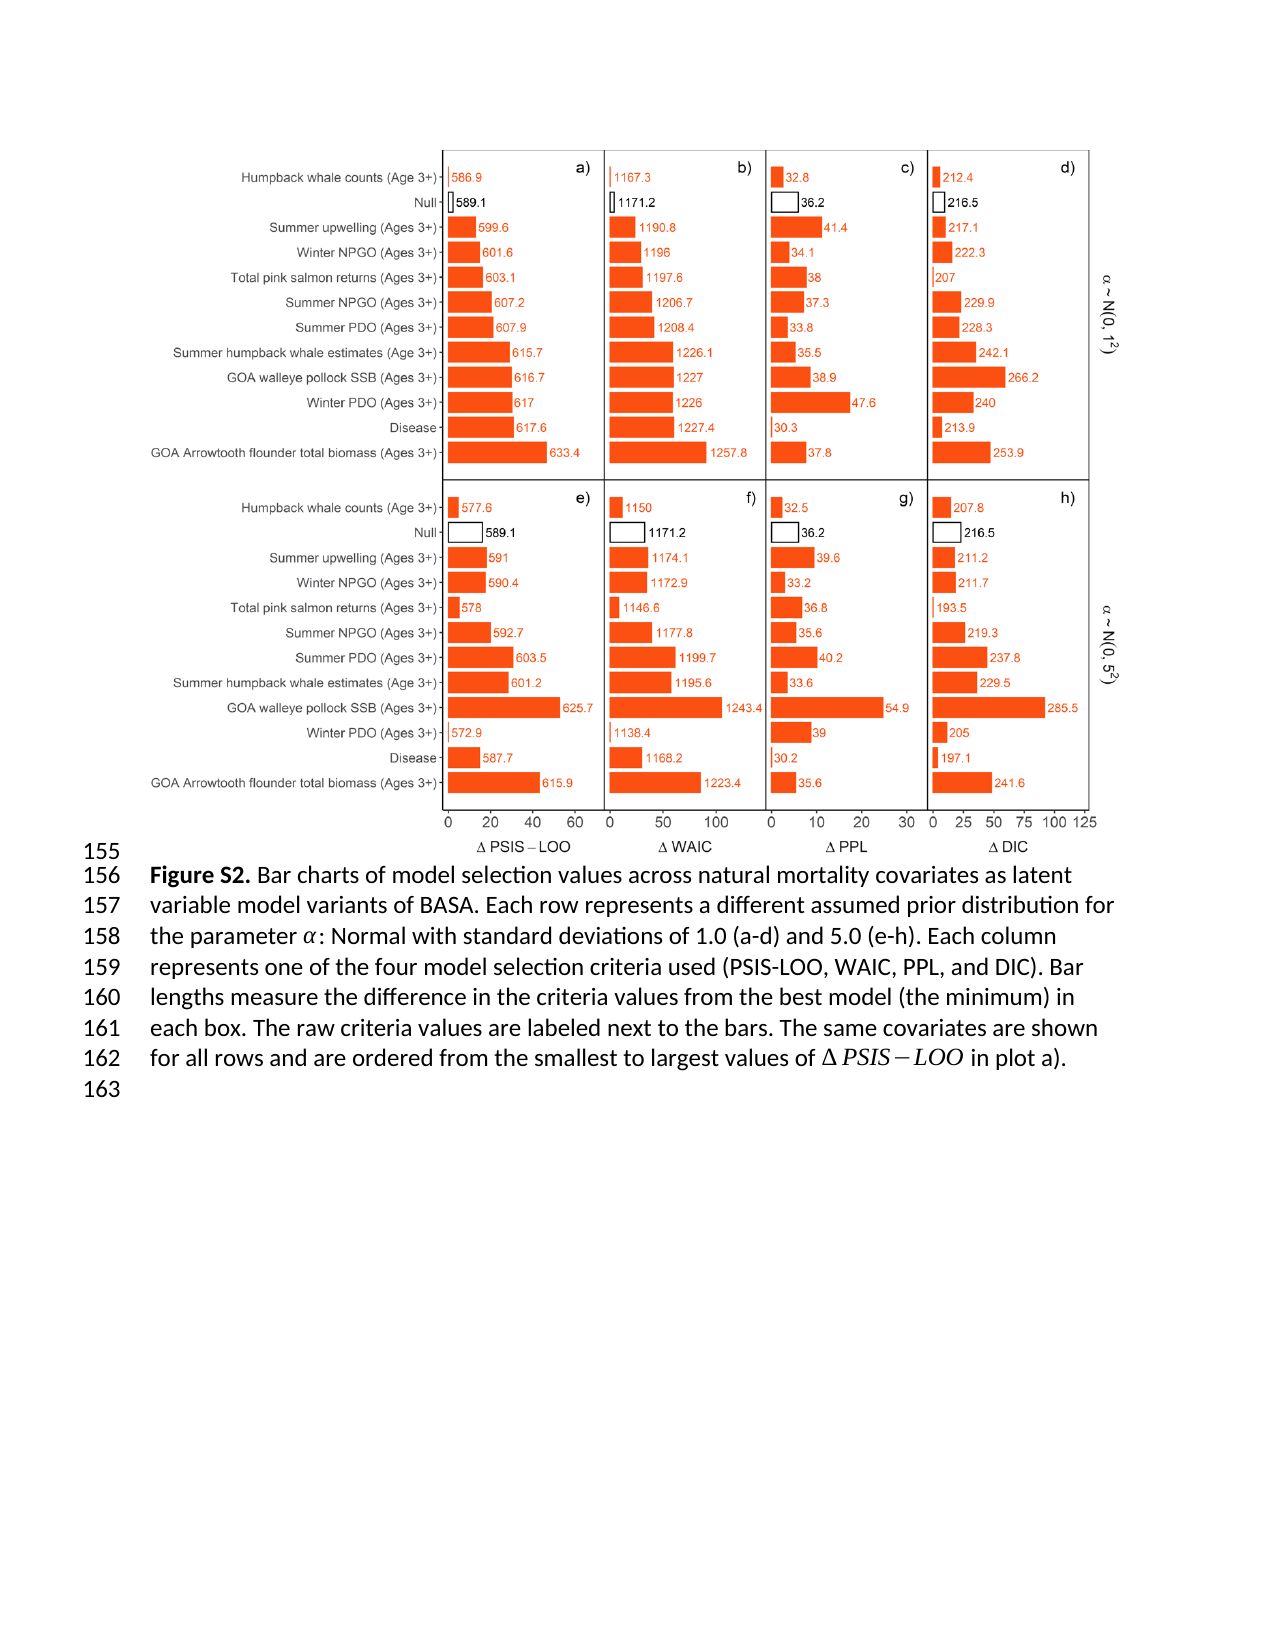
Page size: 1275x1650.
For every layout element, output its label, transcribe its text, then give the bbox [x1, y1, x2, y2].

text Figure S2. Bar charts of model selection values across natural mortality covariates as latent variable model variants of BASA. Each row represents a different assumed prior distribution for the parameter : Normal with standard deviations of 1.0 (a-d) and 5.0 (e-h). Each column represents one of the four model selection criteria used (PSIS-LOO, WAIC, PPL, and DIC). Bar lengths measure the difference in the criteria values from the best model (the minimum) in each box. The raw criteria values are labeled next to the bars. The same covariates are shown for all rows and are ordered from the smallest to largest values of in plot a). [150, 859, 1125, 1073]
picture [150, 150, 1125, 859]
